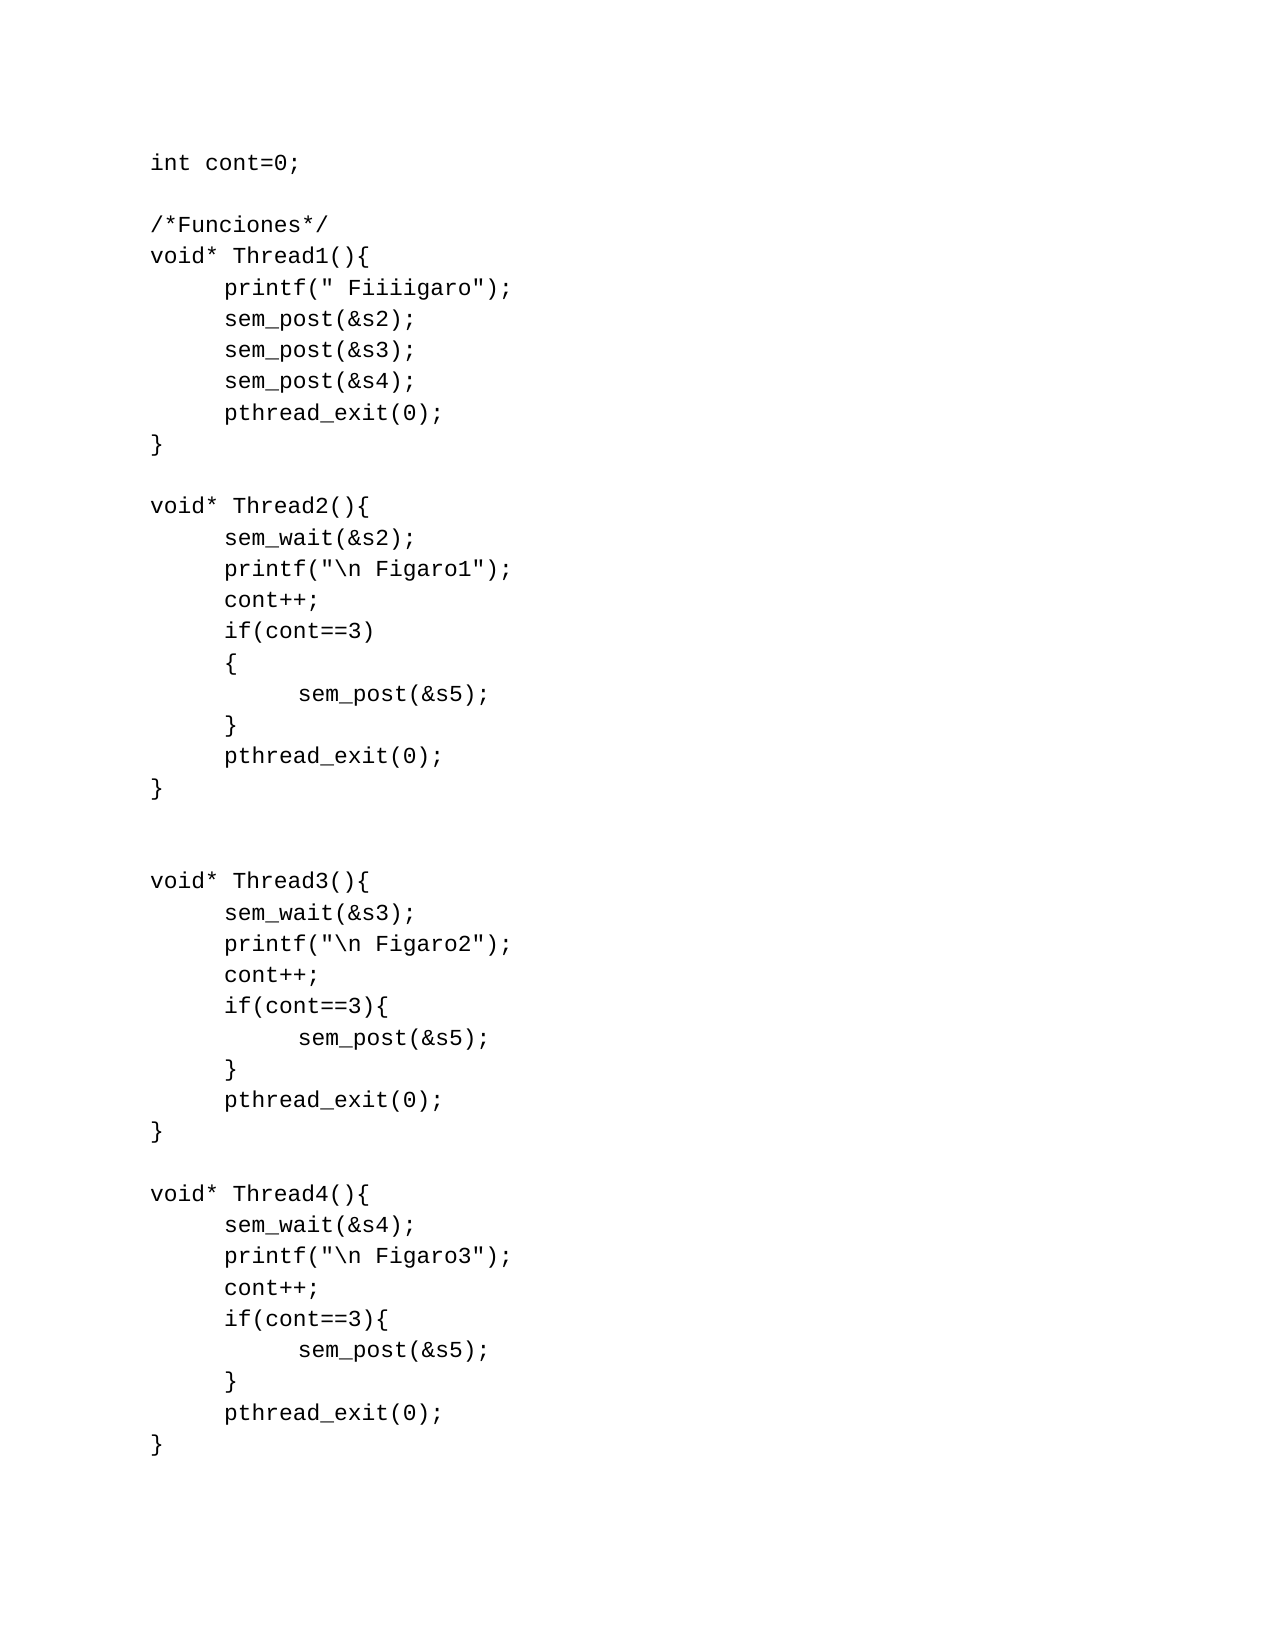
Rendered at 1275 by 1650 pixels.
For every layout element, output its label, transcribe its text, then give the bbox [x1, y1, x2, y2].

text printf("\n Figaro1"); [150, 556, 1125, 581]
text if(cont==3) [150, 619, 1125, 644]
text pthread_exit(0); [150, 400, 1125, 425]
text sem_post(&s4); [150, 369, 1125, 394]
text } [150, 1431, 1125, 1456]
text sem_wait(&s2); [150, 525, 1125, 550]
text printf("\n Figaro2"); [150, 931, 1125, 956]
text printf("\n Figaro3"); [150, 1244, 1125, 1269]
text sem_post(&s5); [150, 681, 1125, 706]
text if(cont==3){ [150, 994, 1125, 1019]
text sem_post(&s5); [150, 1337, 1125, 1362]
text /*Funciones*/ [150, 212, 1125, 237]
text } [150, 431, 1125, 456]
text int cont=0; [150, 150, 1125, 175]
text cont++; [150, 1275, 1125, 1300]
text pthread_exit(0); [150, 1087, 1125, 1112]
text } [150, 712, 1125, 737]
text void* Thread4(){ [150, 1181, 1125, 1206]
text cont++; [150, 962, 1125, 987]
text void* Thread3(){ [150, 869, 1125, 894]
text void* Thread1(){ [150, 244, 1125, 269]
text void* Thread2(){ [150, 494, 1125, 519]
text } [150, 1119, 1125, 1144]
text sem_post(&s3); [150, 337, 1125, 362]
text sem_wait(&s3); [150, 900, 1125, 925]
text pthread_exit(0); [150, 1400, 1125, 1425]
text sem_post(&s5); [150, 1025, 1125, 1050]
text } [150, 1056, 1125, 1081]
text if(cont==3){ [150, 1306, 1125, 1331]
text sem_post(&s2); [150, 306, 1125, 331]
text } [150, 775, 1125, 800]
text pthread_exit(0); [150, 744, 1125, 769]
text sem_wait(&s4); [150, 1212, 1125, 1237]
text printf(" Fiiiigaro"); [150, 275, 1125, 300]
text { [150, 650, 1125, 675]
text } [150, 1369, 1125, 1394]
text cont++; [150, 587, 1125, 612]
